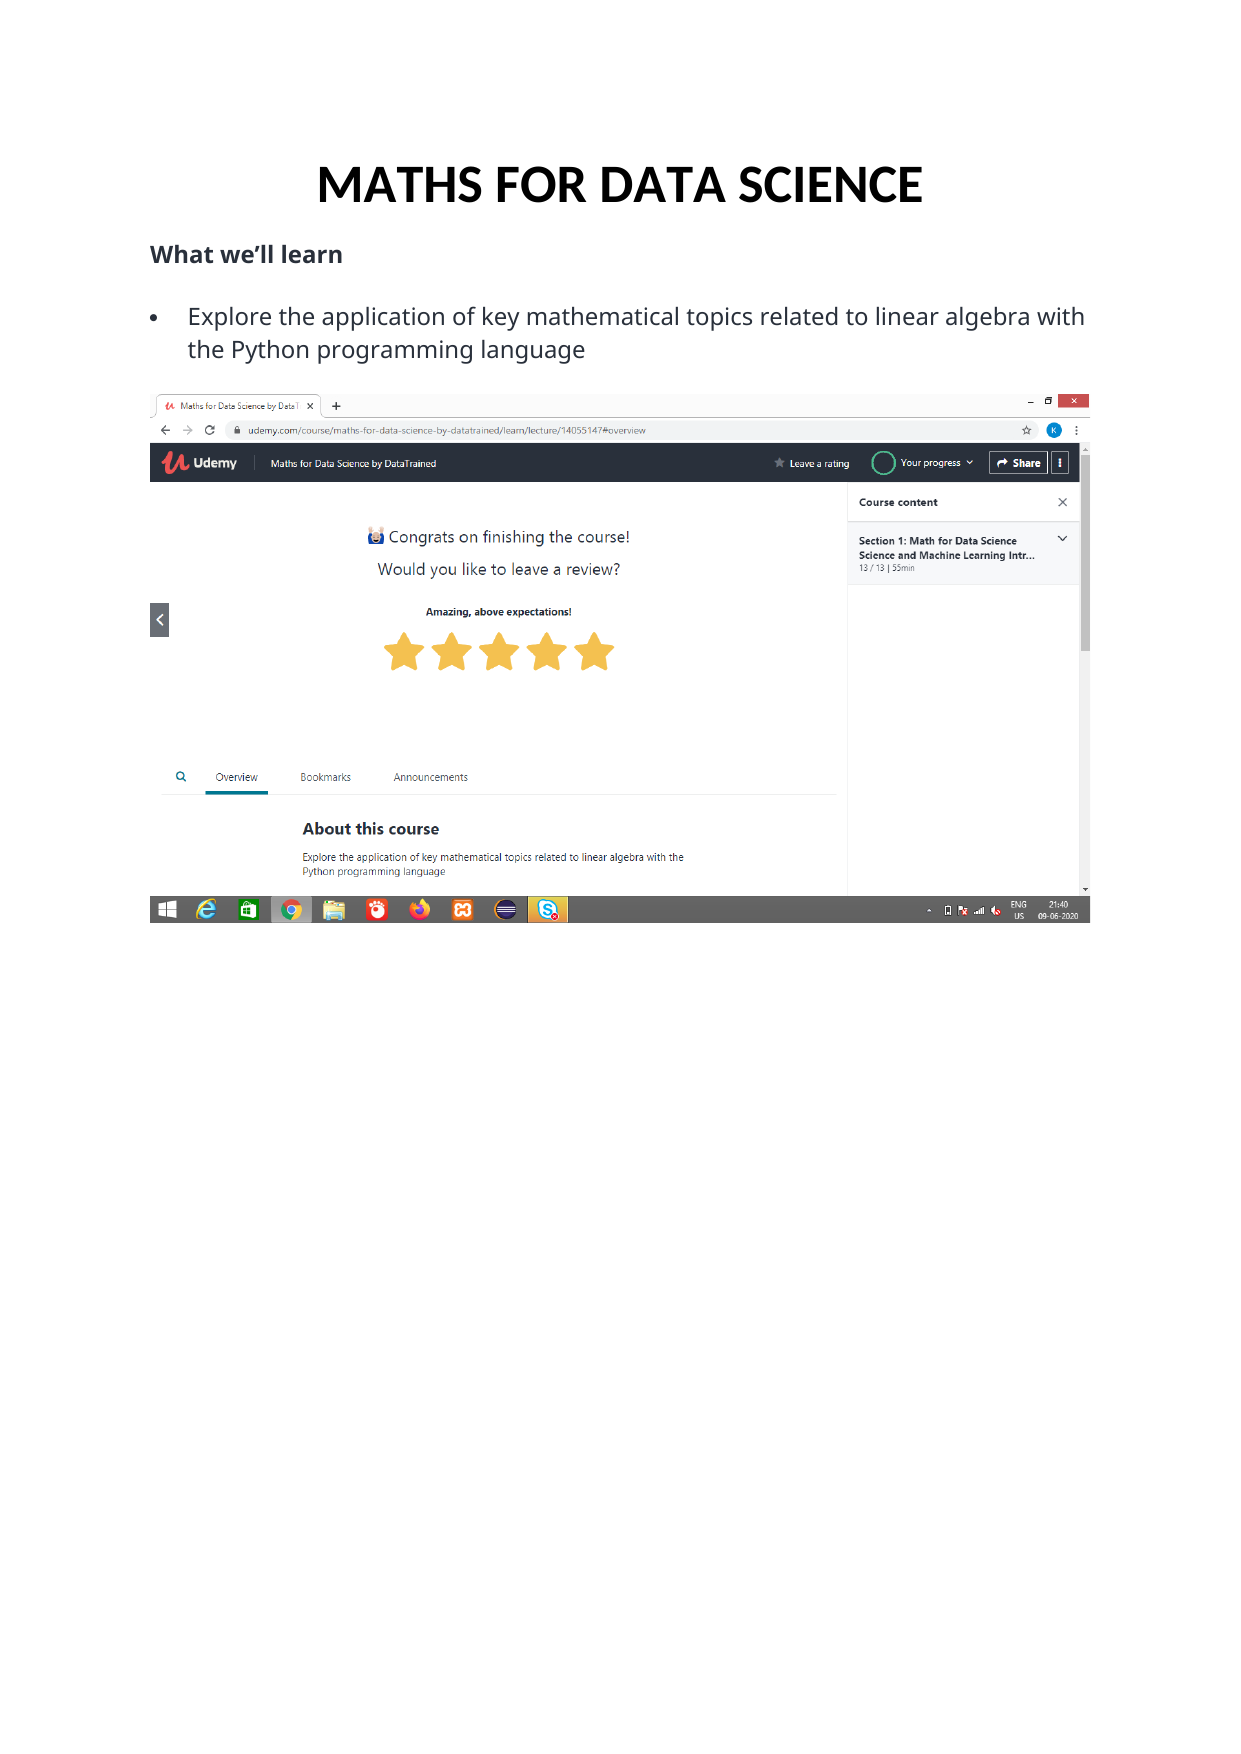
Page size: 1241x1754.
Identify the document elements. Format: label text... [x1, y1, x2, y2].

text MATHS FOR DATA SCIENCE [150, 150, 1090, 216]
picture [150, 394, 1091, 923]
list Explore the application of key mathematical topics related to linear algebra with the Python programming language [150, 300, 1090, 365]
text What we’ll learn [150, 238, 1090, 271]
